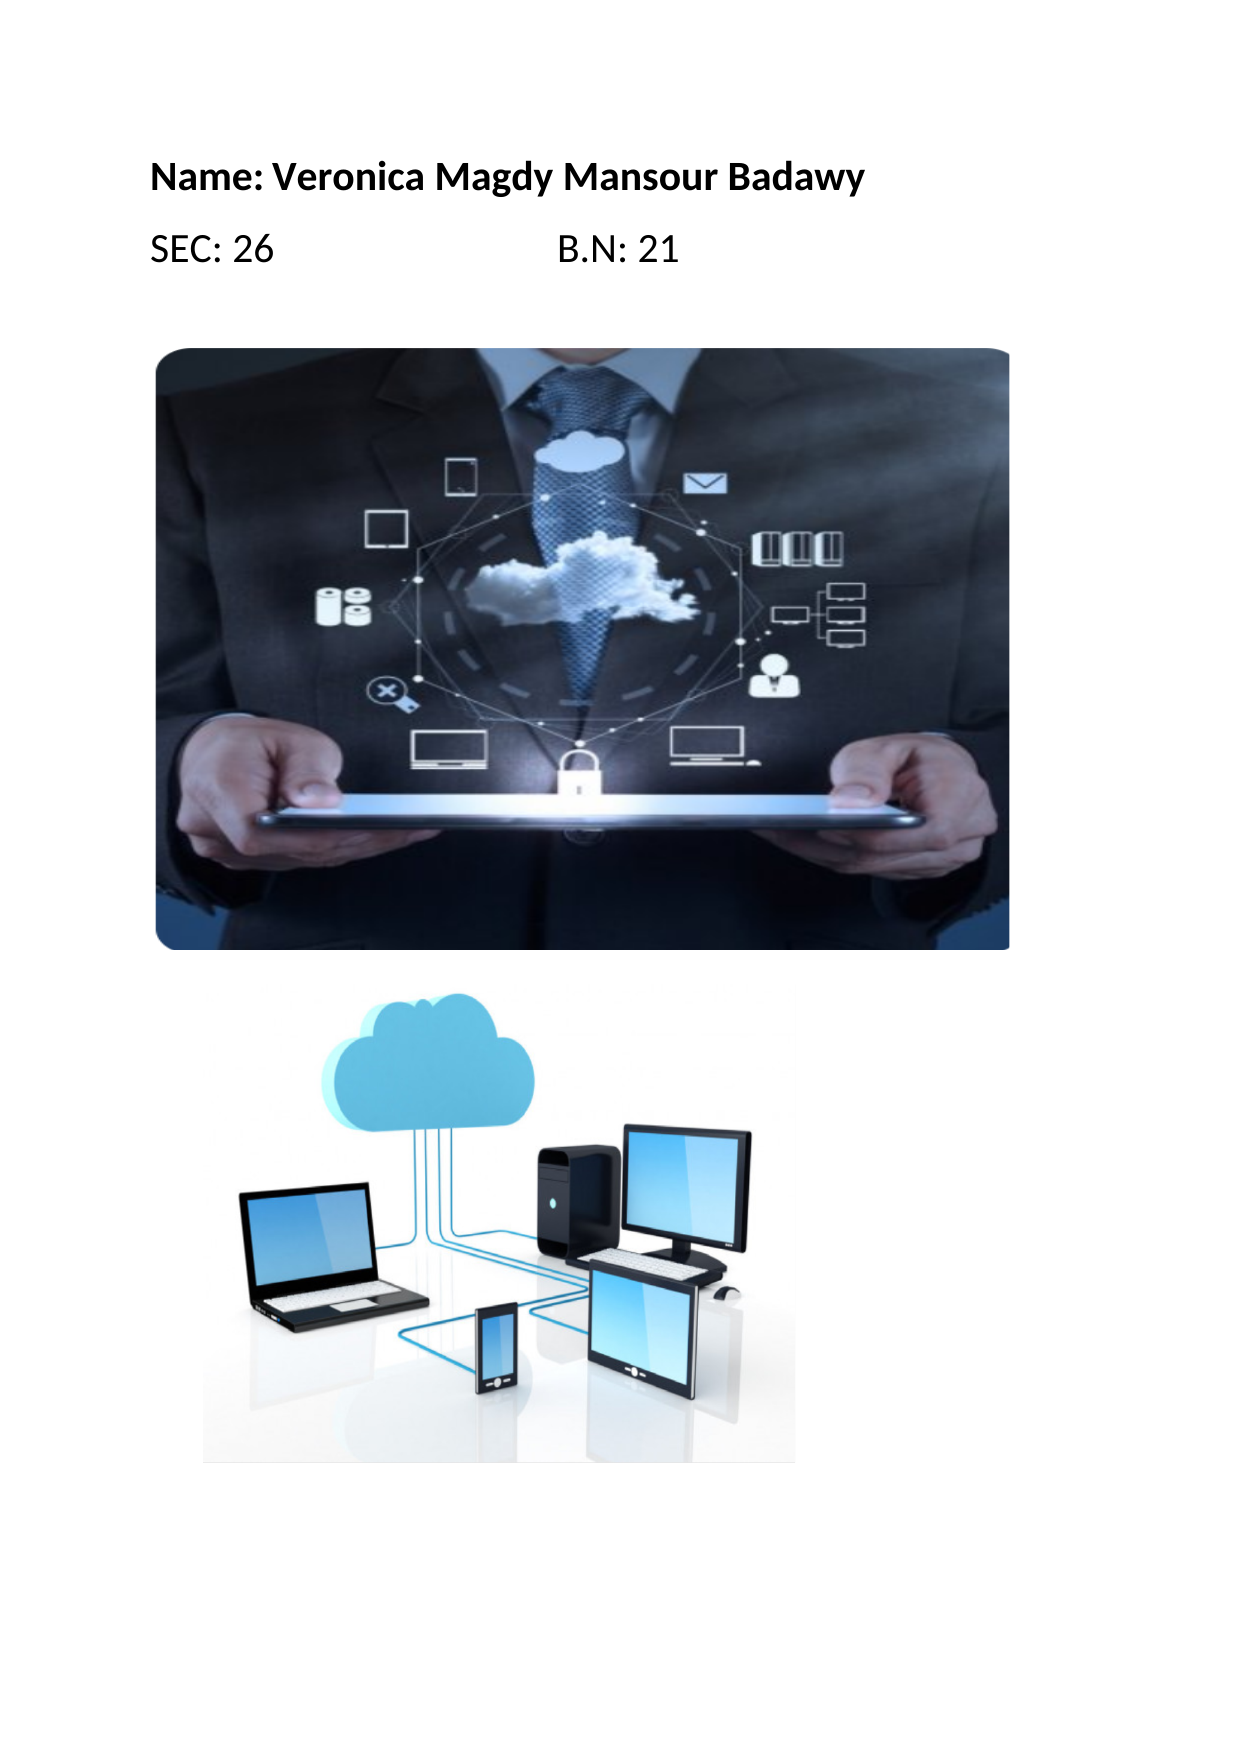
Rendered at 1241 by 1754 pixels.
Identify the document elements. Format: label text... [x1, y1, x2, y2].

text SEC: 26 B.N: 21 [150, 222, 1090, 272]
picture [150, 951, 796, 1499]
picture [150, 342, 1010, 950]
text Name: Veronica Magdy Mansour Badawy [150, 150, 1090, 201]
